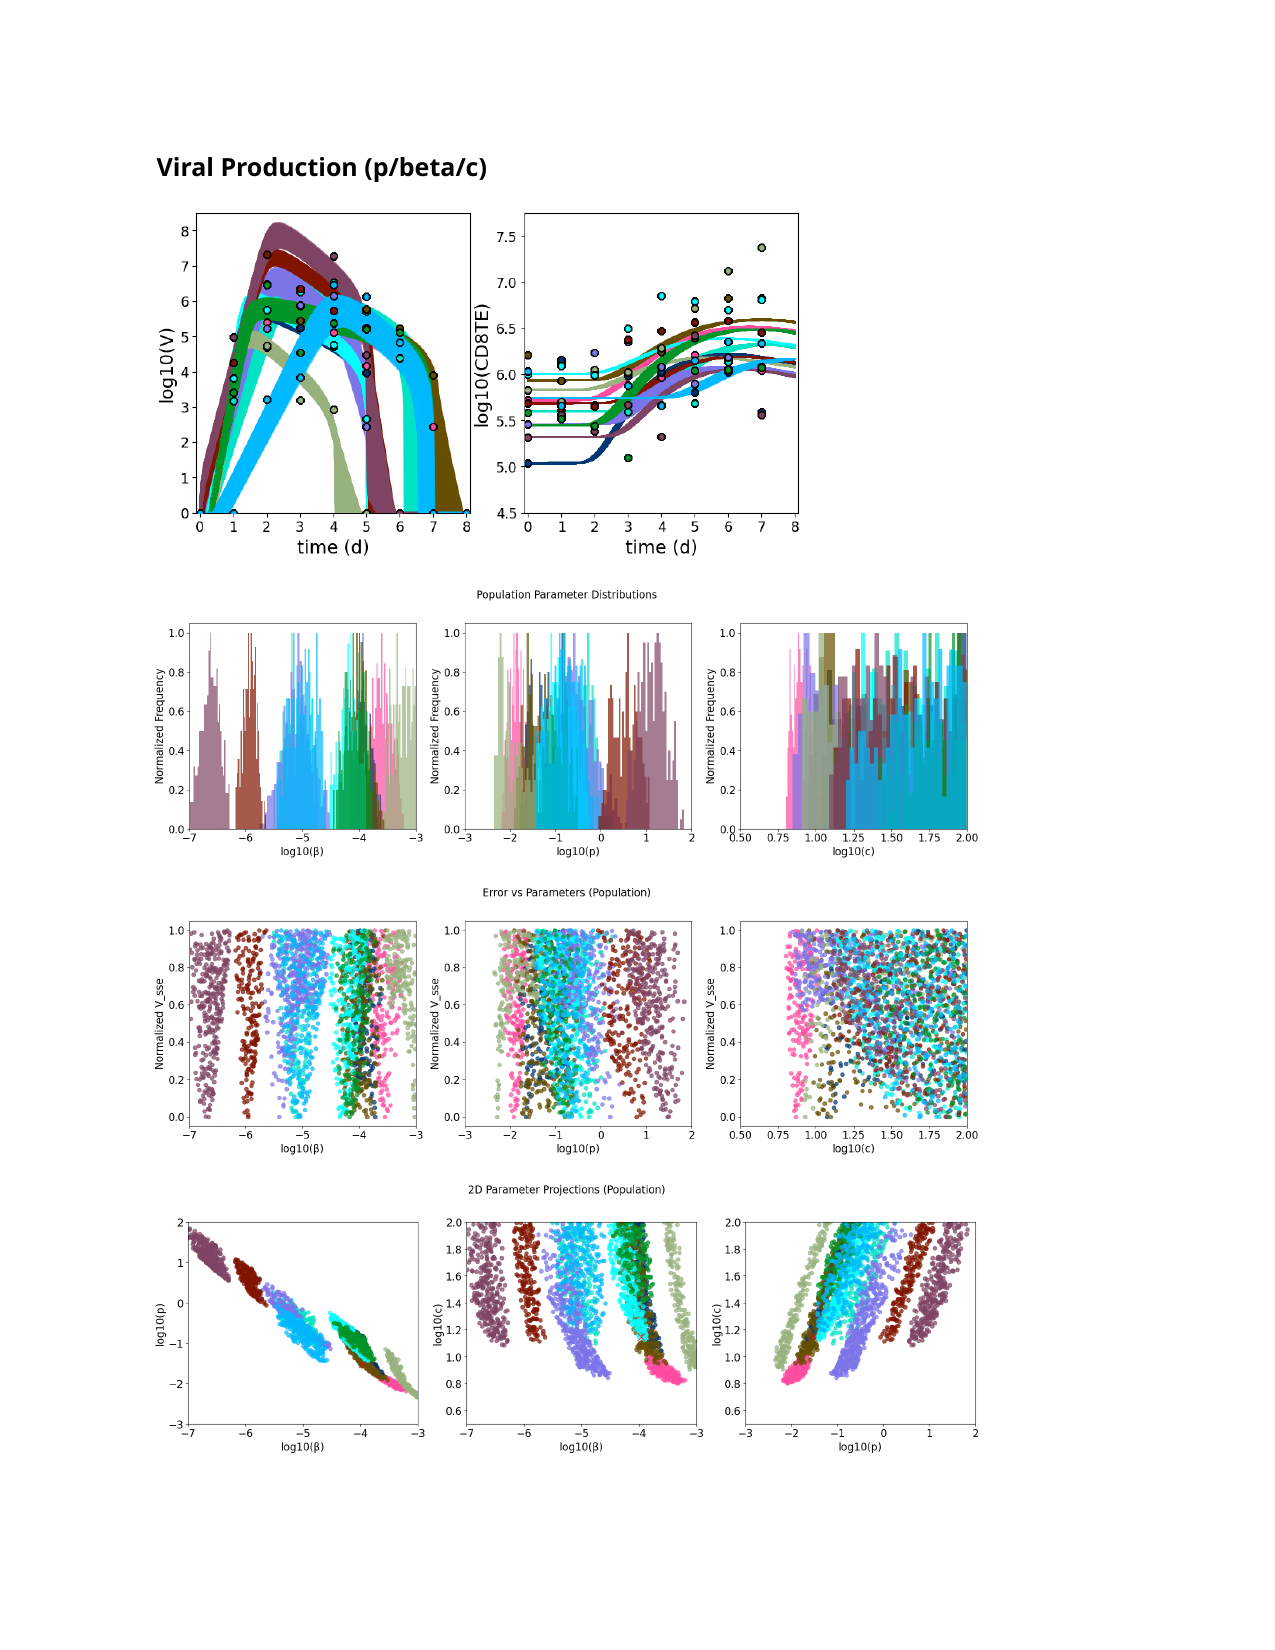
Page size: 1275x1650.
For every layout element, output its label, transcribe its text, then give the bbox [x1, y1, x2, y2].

picture [150, 585, 983, 862]
picture [150, 883, 983, 1159]
text Viral Production (p/beta/c) [150, 150, 1125, 184]
picture [150, 205, 806, 564]
picture [150, 1180, 983, 1457]
